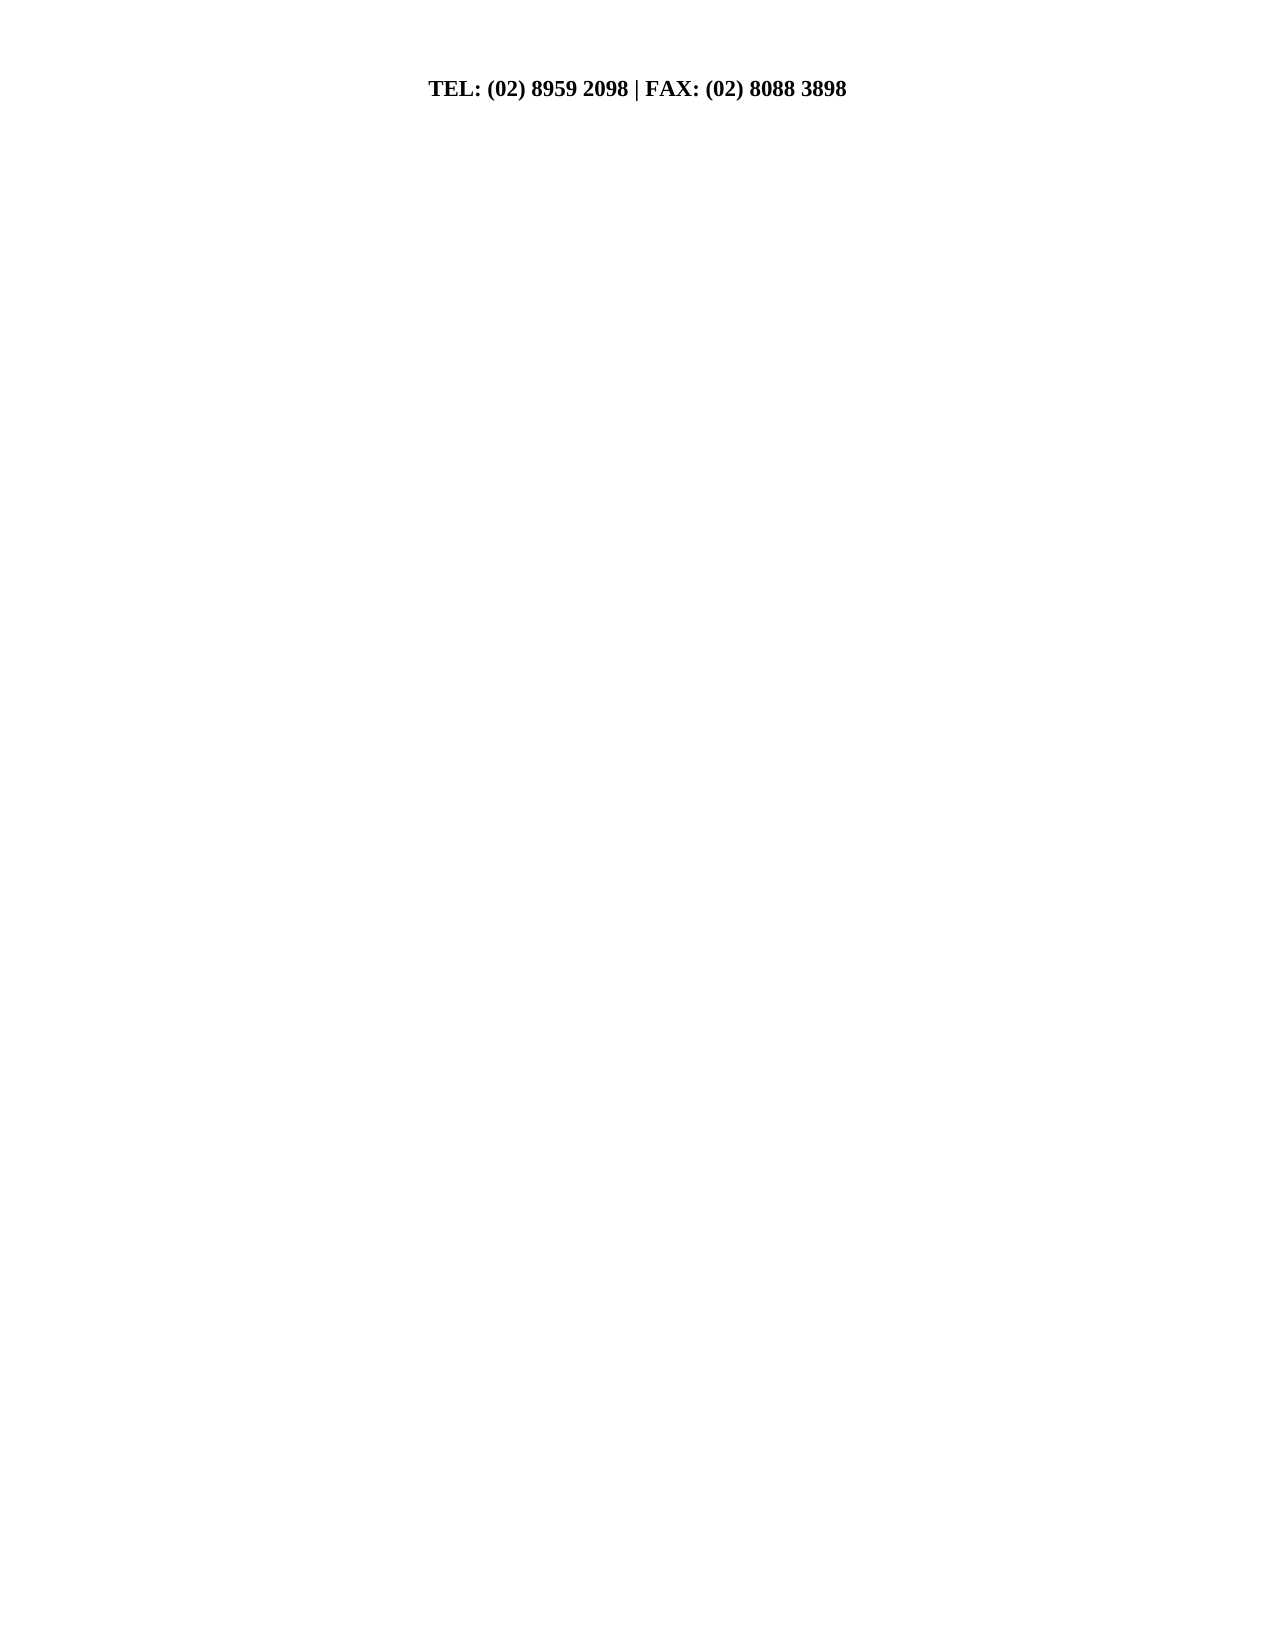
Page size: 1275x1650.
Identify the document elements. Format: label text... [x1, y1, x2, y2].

text TEL: (02) 8959 2098 | FAX: (02) 8088 3898 [75, 75, 1200, 101]
